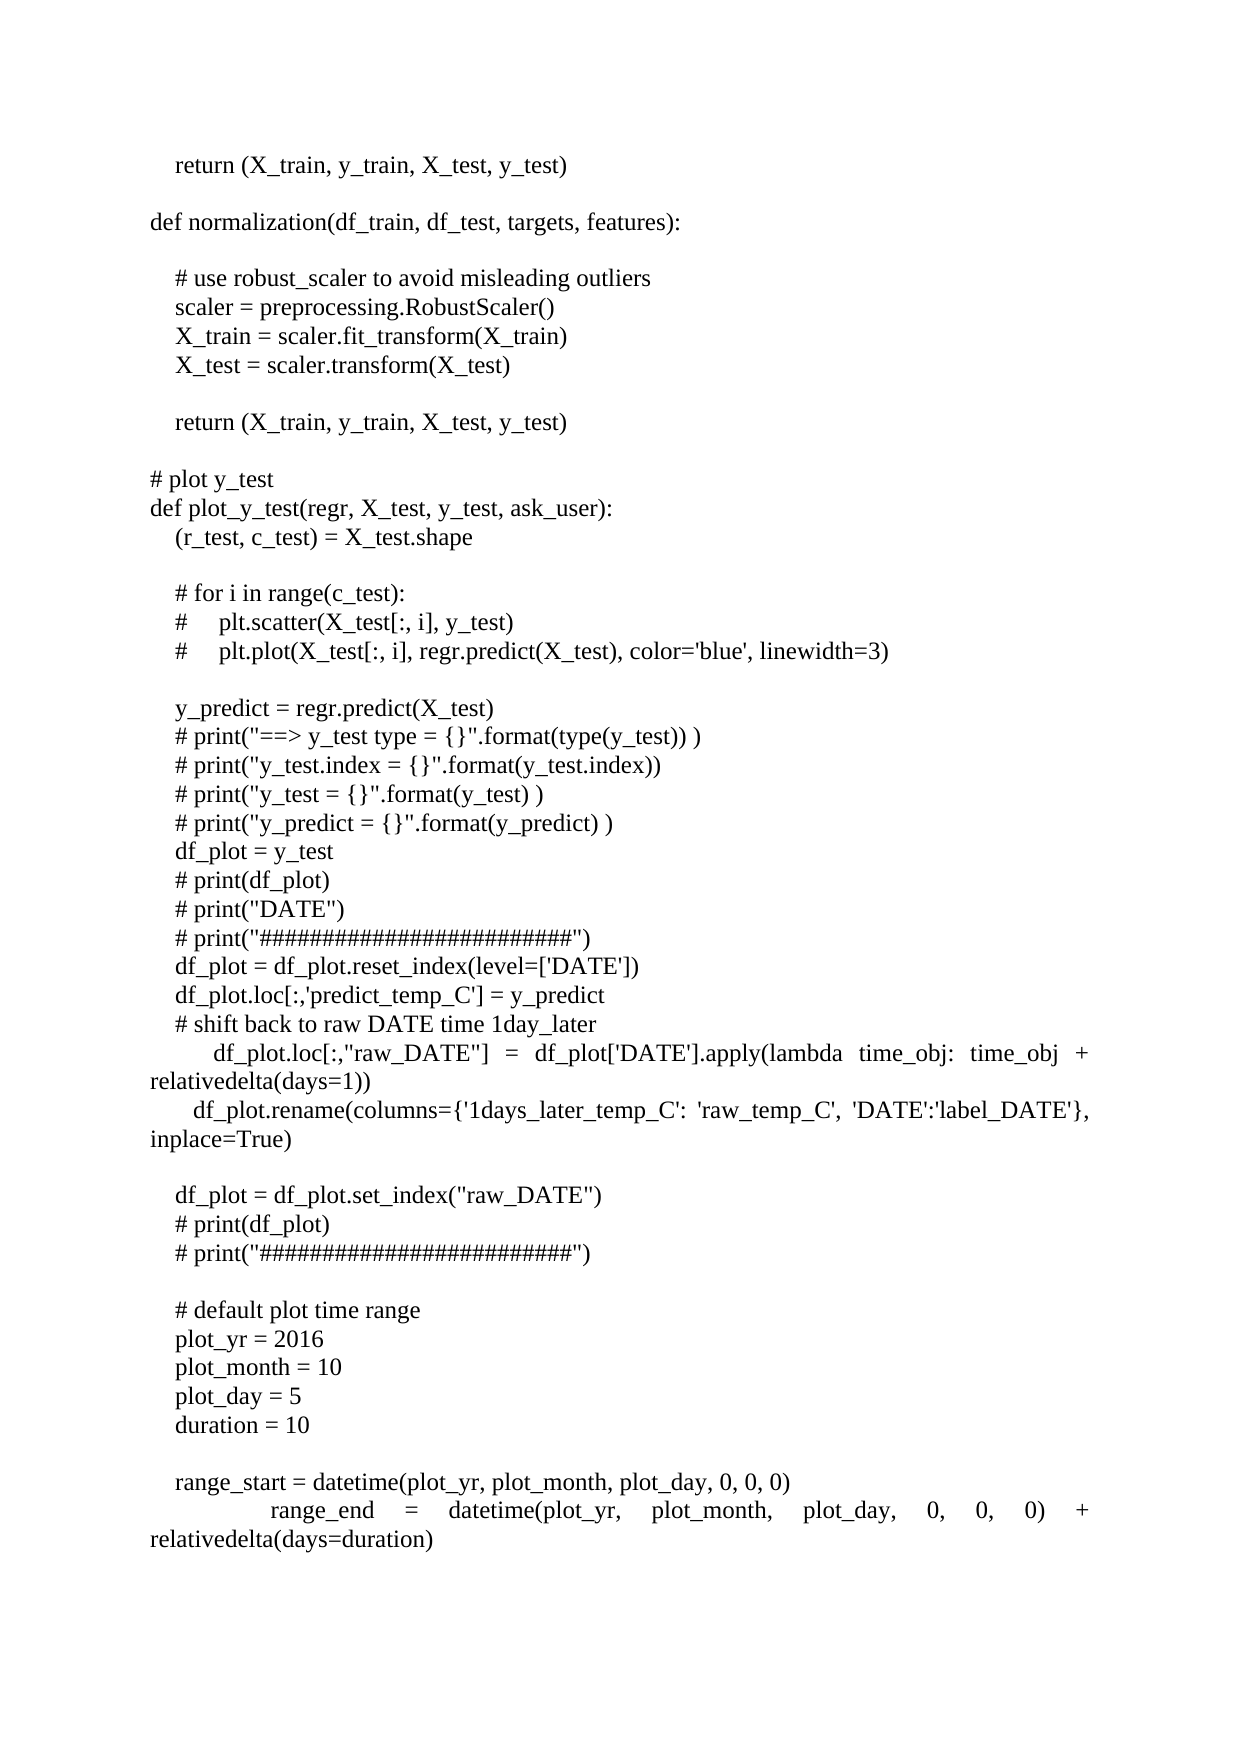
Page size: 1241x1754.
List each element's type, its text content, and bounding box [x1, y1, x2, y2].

text # default plot time range [150, 1295, 1090, 1324]
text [150, 263, 1090, 292]
text df_plot.rename(columns={'1days_later_temp_C': 'raw_temp_C', 'DATE':'label_DATE'}, inplace=True) [150, 1095, 1090, 1153]
text scaler = preprocessing.RobustScaler() [150, 292, 1090, 321]
text y_predict = regr.predict(X_test) [150, 693, 1090, 721]
text # print("#########################") [150, 1238, 1090, 1267]
text # plot y_test [150, 464, 1090, 493]
text # print("y_test.index = {}".format(y_test.index)) [150, 750, 1090, 779]
text X_train = scaler.fit_transform(X_train) [150, 321, 1090, 350]
text # print("==> y_test type = {}".format(type(y_test)) ) [150, 721, 1090, 750]
text # plt.scatter(X_test[:, i], y_test) [150, 607, 1090, 636]
text df_plot.loc[:,'predict_temp_C'] = y_predict [150, 980, 1090, 1009]
text range_end = datetime(plot_yr, plot_month, plot_day, 0, 0, 0) + relativedelta(days=duration) [150, 1495, 1090, 1553]
text # plt.plot(X_test[:, i], regr.predict(X_test), color='blue', linewidth=3) [150, 636, 1090, 664]
text df_plot = y_test [150, 836, 1090, 865]
text return (X_train, y_train, X_test, y_test) [150, 150, 1090, 179]
text # print("DATE") [150, 894, 1090, 923]
text df_plot = df_plot.set_index("raw_DATE") [150, 1181, 1090, 1209]
text df_plot.loc[:,"raw_DATE"] = df_plot['DATE'].apply(lambda time_obj: time_obj + relativedelta(days=1)) [150, 1038, 1090, 1095]
text # for i in range(c_test): [150, 578, 1090, 607]
text # print(df_plot) [150, 1209, 1090, 1238]
text (r_test, c_test) = X_test.shape [150, 522, 1090, 550]
text X_test = scaler.transform(X_test) [150, 350, 1090, 378]
text plot_month = 10 [150, 1352, 1090, 1381]
text df_plot = df_plot.reset_index(level=['DATE']) [150, 951, 1090, 980]
text return (X_train, y_train, X_test, y_test) [150, 407, 1090, 435]
text # shift back to raw DATE time 1day_later [150, 1009, 1090, 1038]
text # print("y_predict = {}".format(y_predict) ) [150, 808, 1090, 836]
text plot_day = 5 [150, 1381, 1090, 1410]
text duration = 10 [150, 1410, 1090, 1439]
text # print("y_test = {}".format(y_test) ) [150, 779, 1090, 808]
text range_start = datetime(plot_yr, plot_month, plot_day, 0, 0, 0) [150, 1467, 1090, 1495]
text def normalization(df_train, df_test, targets, features): [150, 207, 1090, 236]
text plot_yr = 2016 [150, 1324, 1090, 1352]
text def plot_y_test(regr, X_test, y_test, ask_user): [150, 493, 1090, 522]
text # print(df_plot) [150, 865, 1090, 894]
text # print("#########################") [150, 923, 1090, 951]
